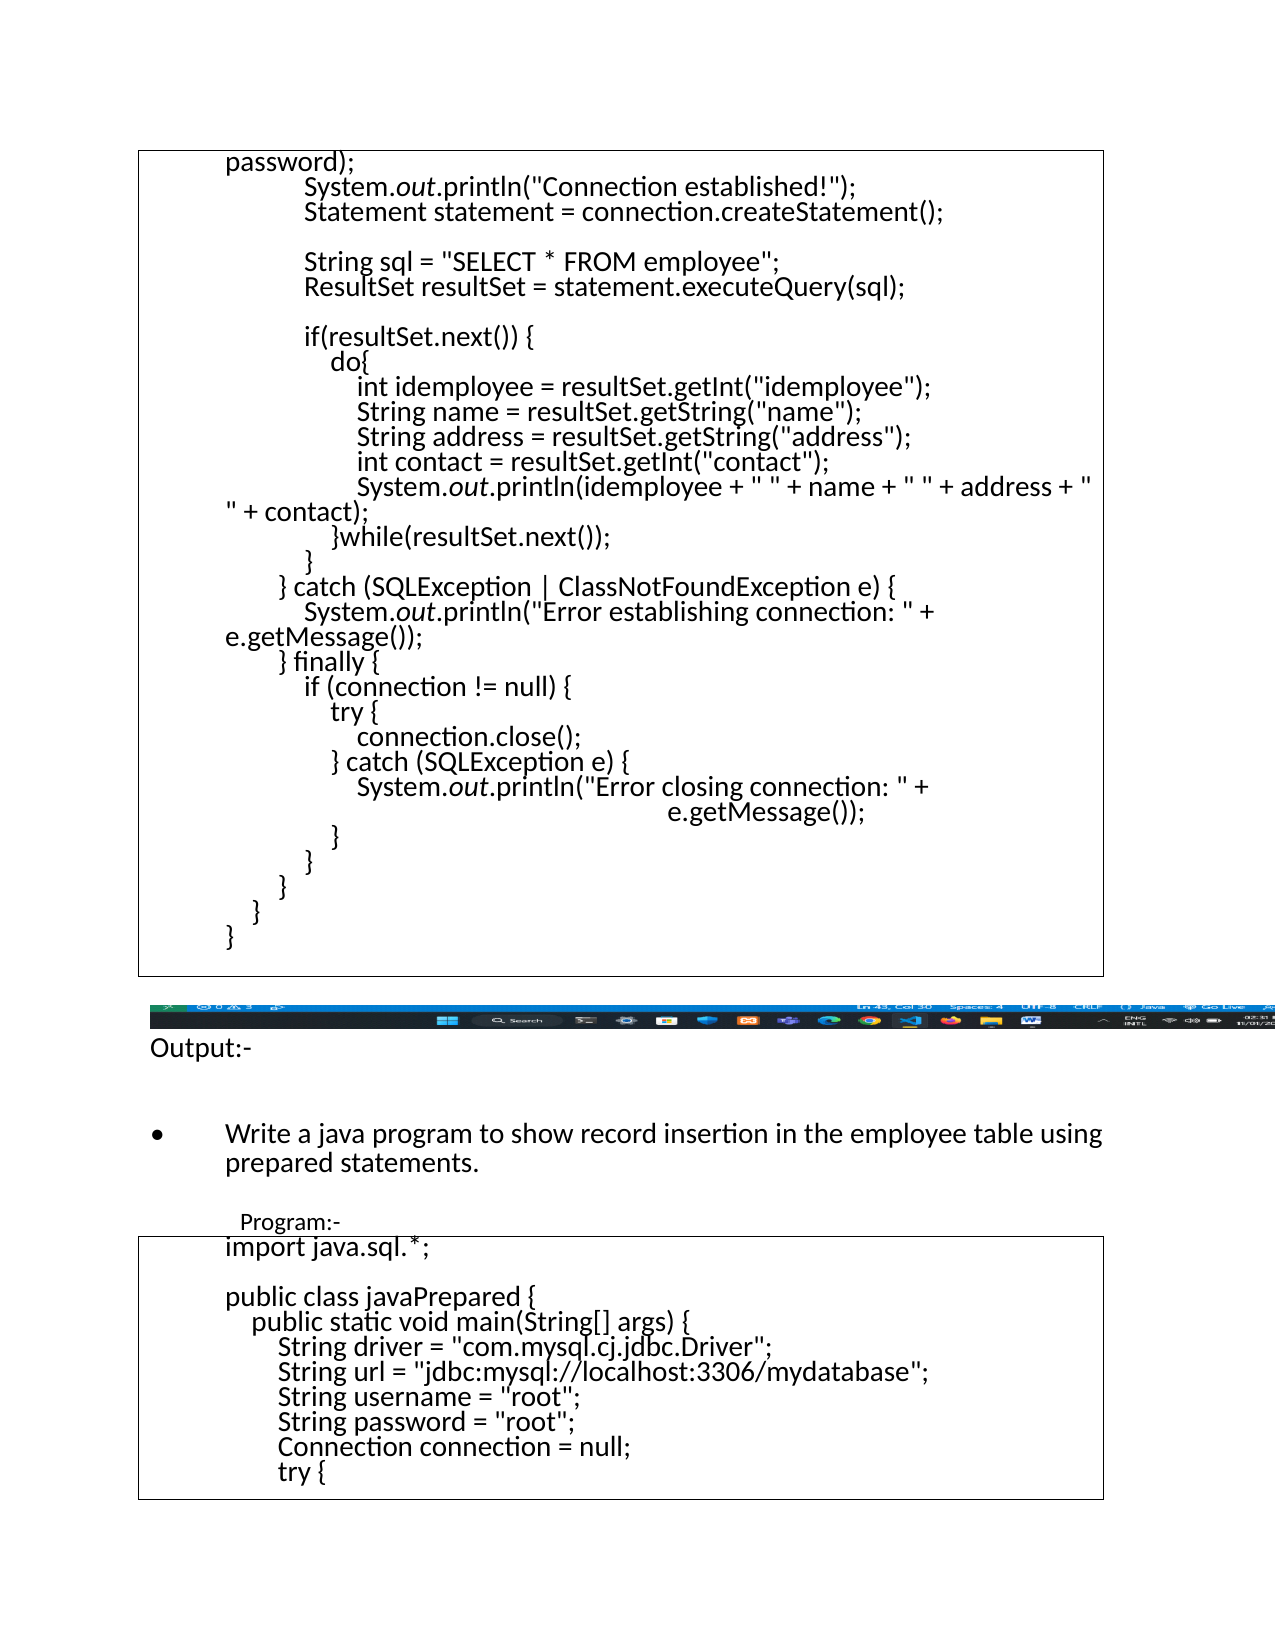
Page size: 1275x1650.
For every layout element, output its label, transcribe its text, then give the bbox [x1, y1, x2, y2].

list Write a java program to show record insertion in the employee table using prepared statements. [150, 1121, 1125, 1178]
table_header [139, 1237, 1103, 1499]
text Program:- [240, 1207, 1125, 1236]
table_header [139, 151, 1103, 976]
text Output:- [150, 1029, 1125, 1063]
